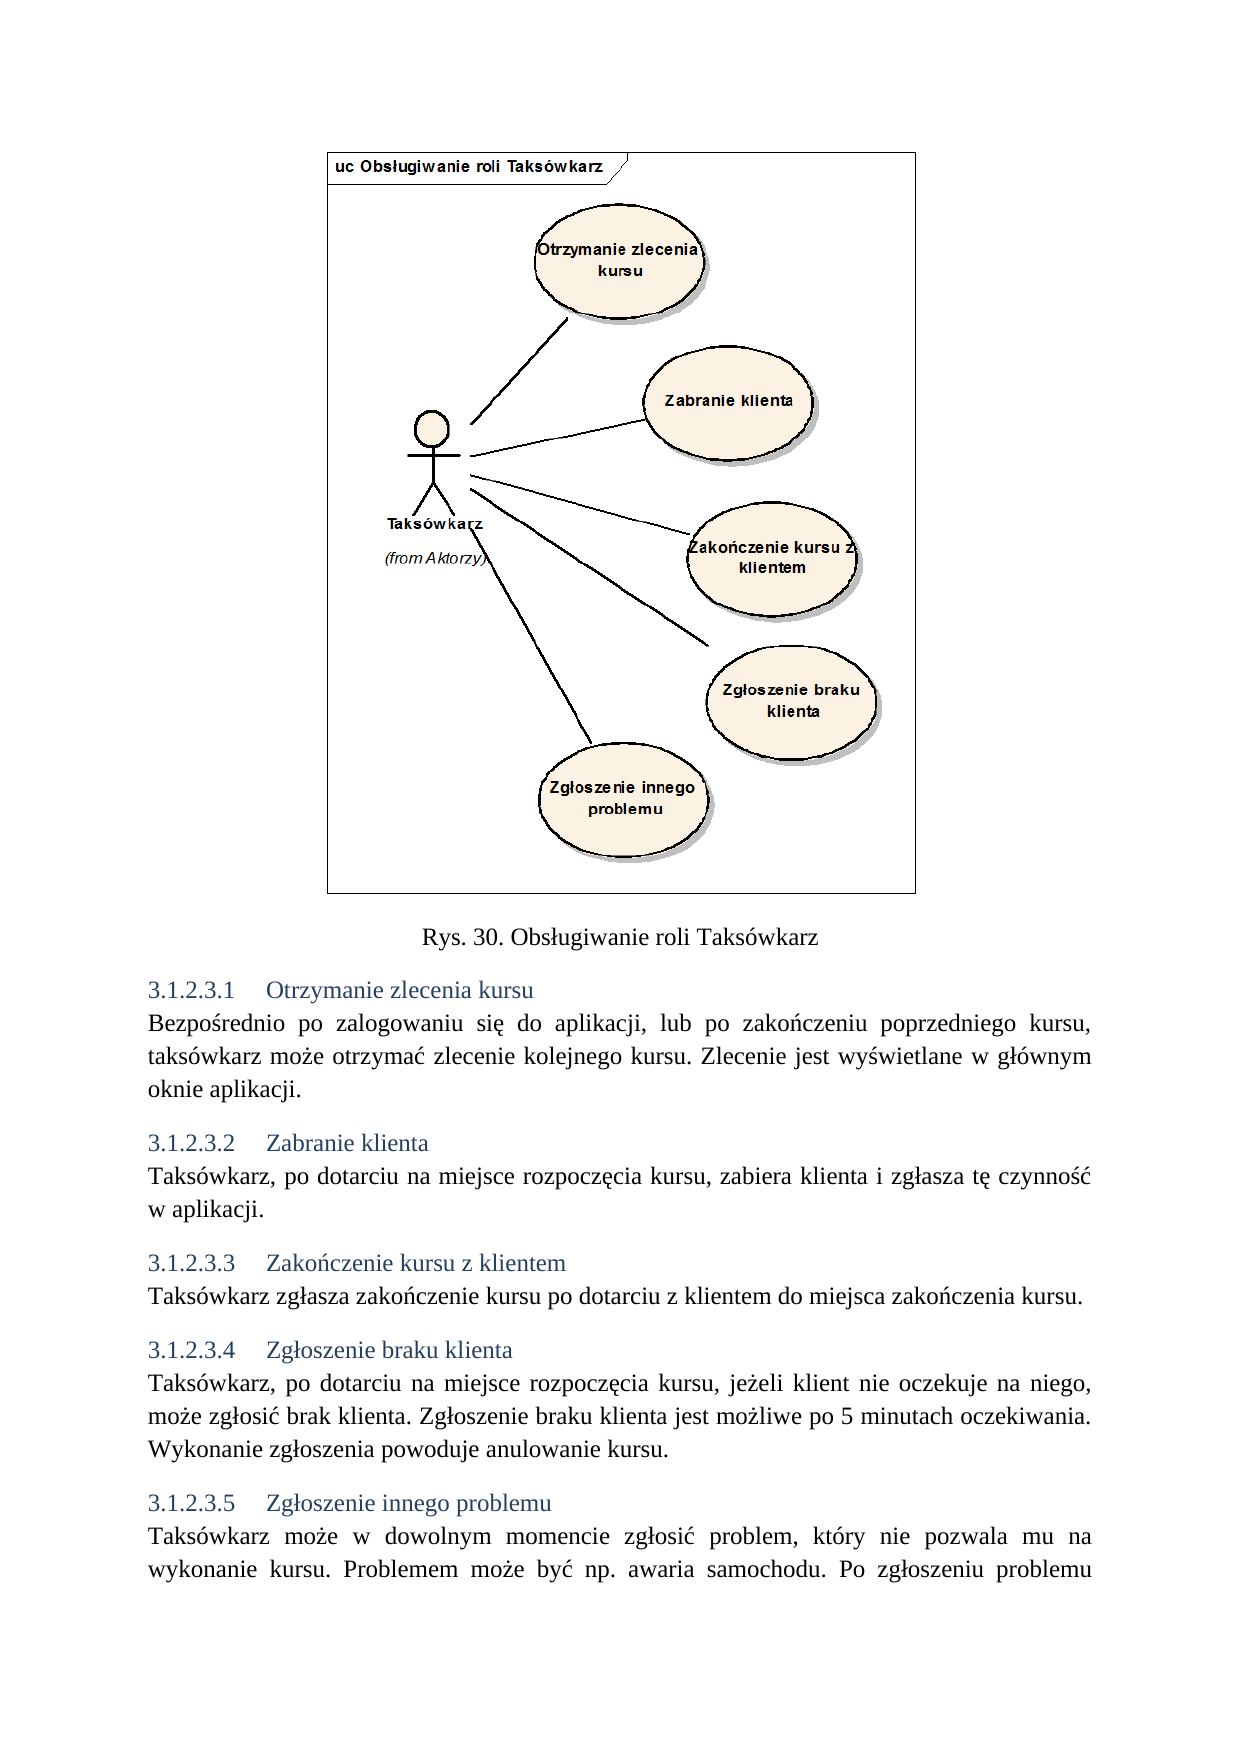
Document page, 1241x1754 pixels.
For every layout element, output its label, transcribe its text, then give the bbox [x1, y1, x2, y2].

text Taksówkarz, po dotarciu na miejsce rozpoczęcia kursu, jeżeli klient nie oczekuje na niego, może zgłosić brak klienta. Zgłoszenie braku klienta jest możliwe po 5 minutach oczekiwania. Wykonanie zgłoszenia powoduje anulowanie kursu. [148, 1368, 1093, 1463]
subtitle Zabranie klienta [148, 1128, 1093, 1157]
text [148, 1521, 1093, 1583]
subtitle Zakończenie kursu z klientem [148, 1248, 1093, 1277]
text Taksówkarz zgłasza zakończenie kursu po dotarciu z klientem do miejsca zakończenia kursu. [148, 1281, 1093, 1310]
text Rys. 30. Obsługiwanie roli Taksówkarz [148, 922, 1093, 950]
text Bezpośrednio po zalogowaniu się do aplikacji, lub po zakończeniu poprzedniego kursu, taksówkarz może otrzymać zlecenie kolejnego kursu. Zlecenie jest wyświetlane w głównym oknie aplikacji. [148, 1008, 1093, 1103]
picture [322, 147, 918, 897]
subtitle Zgłoszenie innego problemu [148, 1488, 1093, 1517]
text Taksówkarz, po dotarciu na miejsce rozpoczęcia kursu, zabiera klienta i zgłasza tę czynność w aplikacji. [148, 1161, 1093, 1223]
subtitle Zgłoszenie braku klienta [148, 1335, 1093, 1364]
subtitle Otrzymanie zlecenia kursu [148, 975, 1093, 1004]
